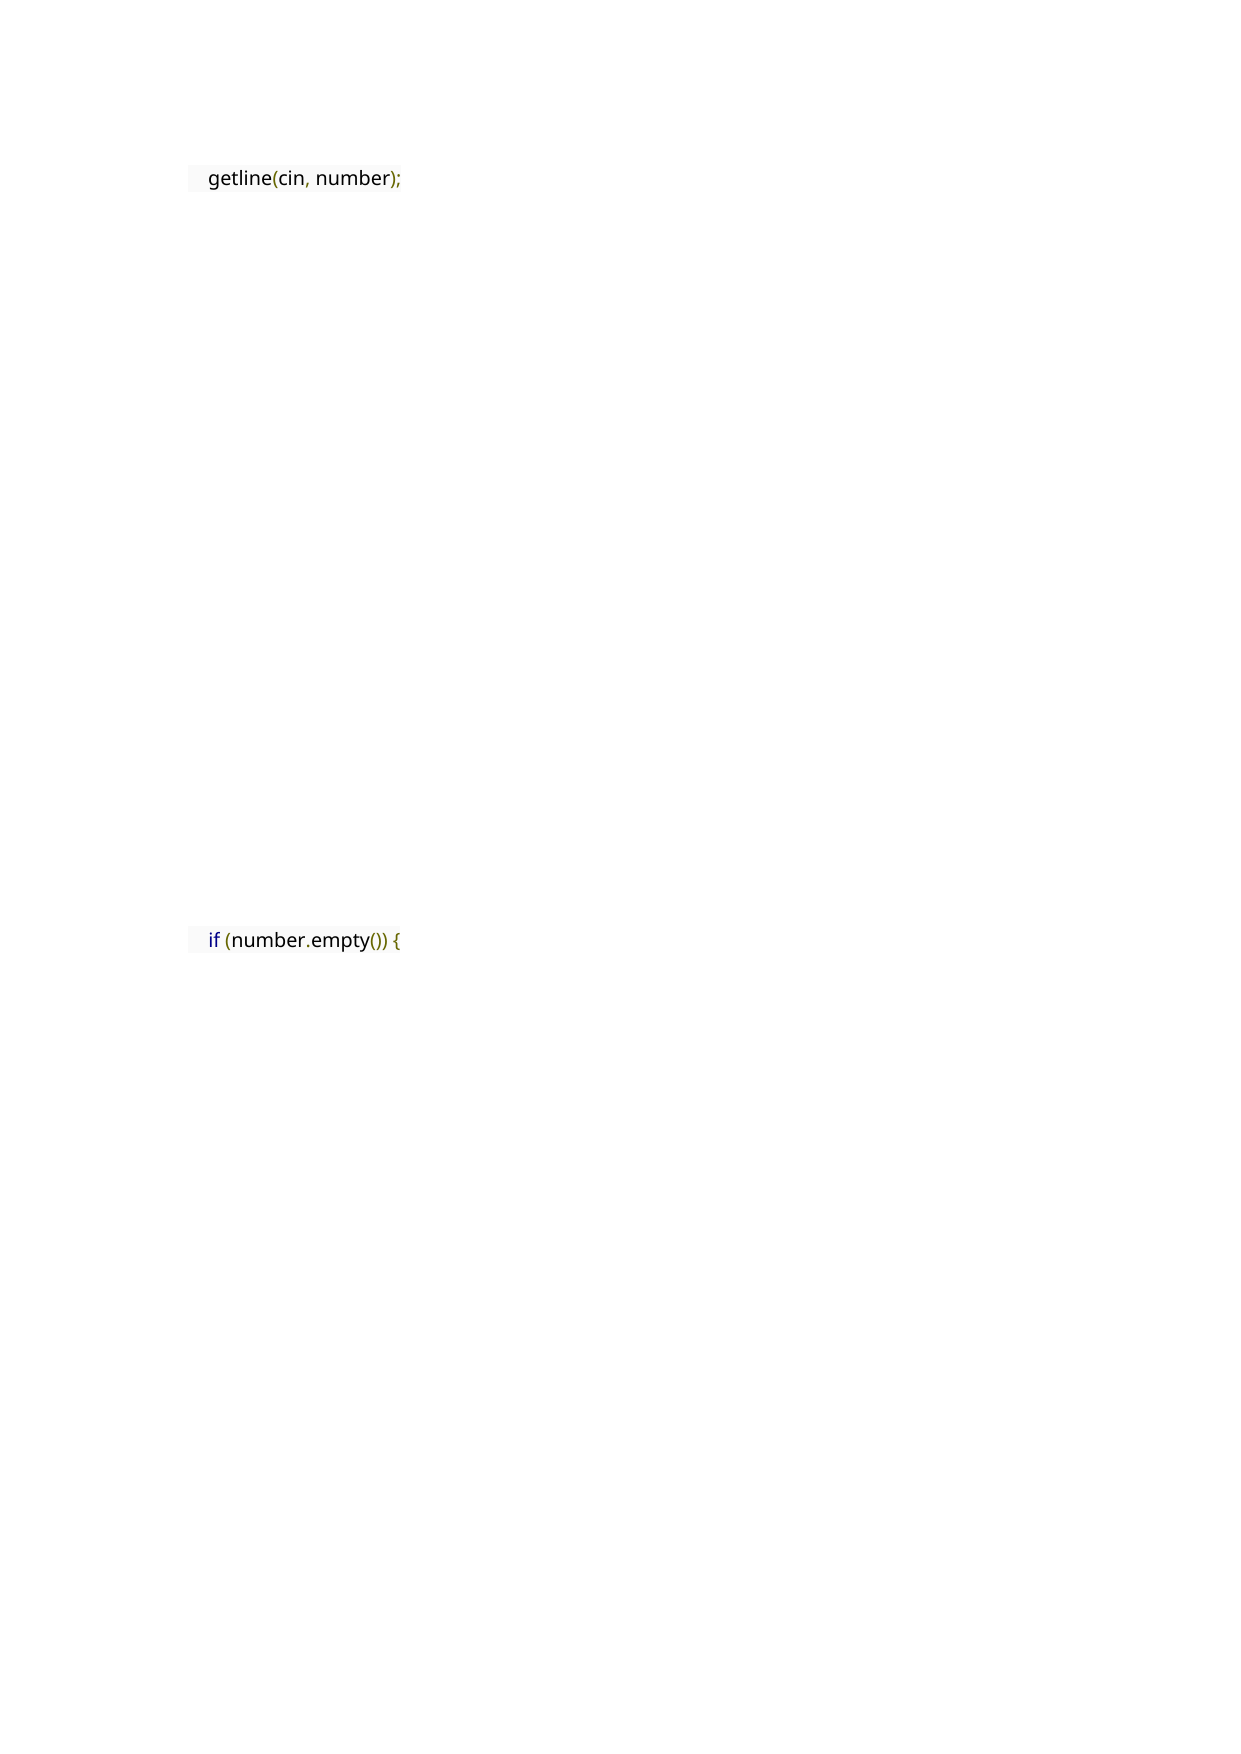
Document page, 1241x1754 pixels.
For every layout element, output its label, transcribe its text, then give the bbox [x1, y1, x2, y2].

text if (number.empty()) { [187, 923, 1053, 956]
text getline(cin, number); [187, 162, 1053, 194]
